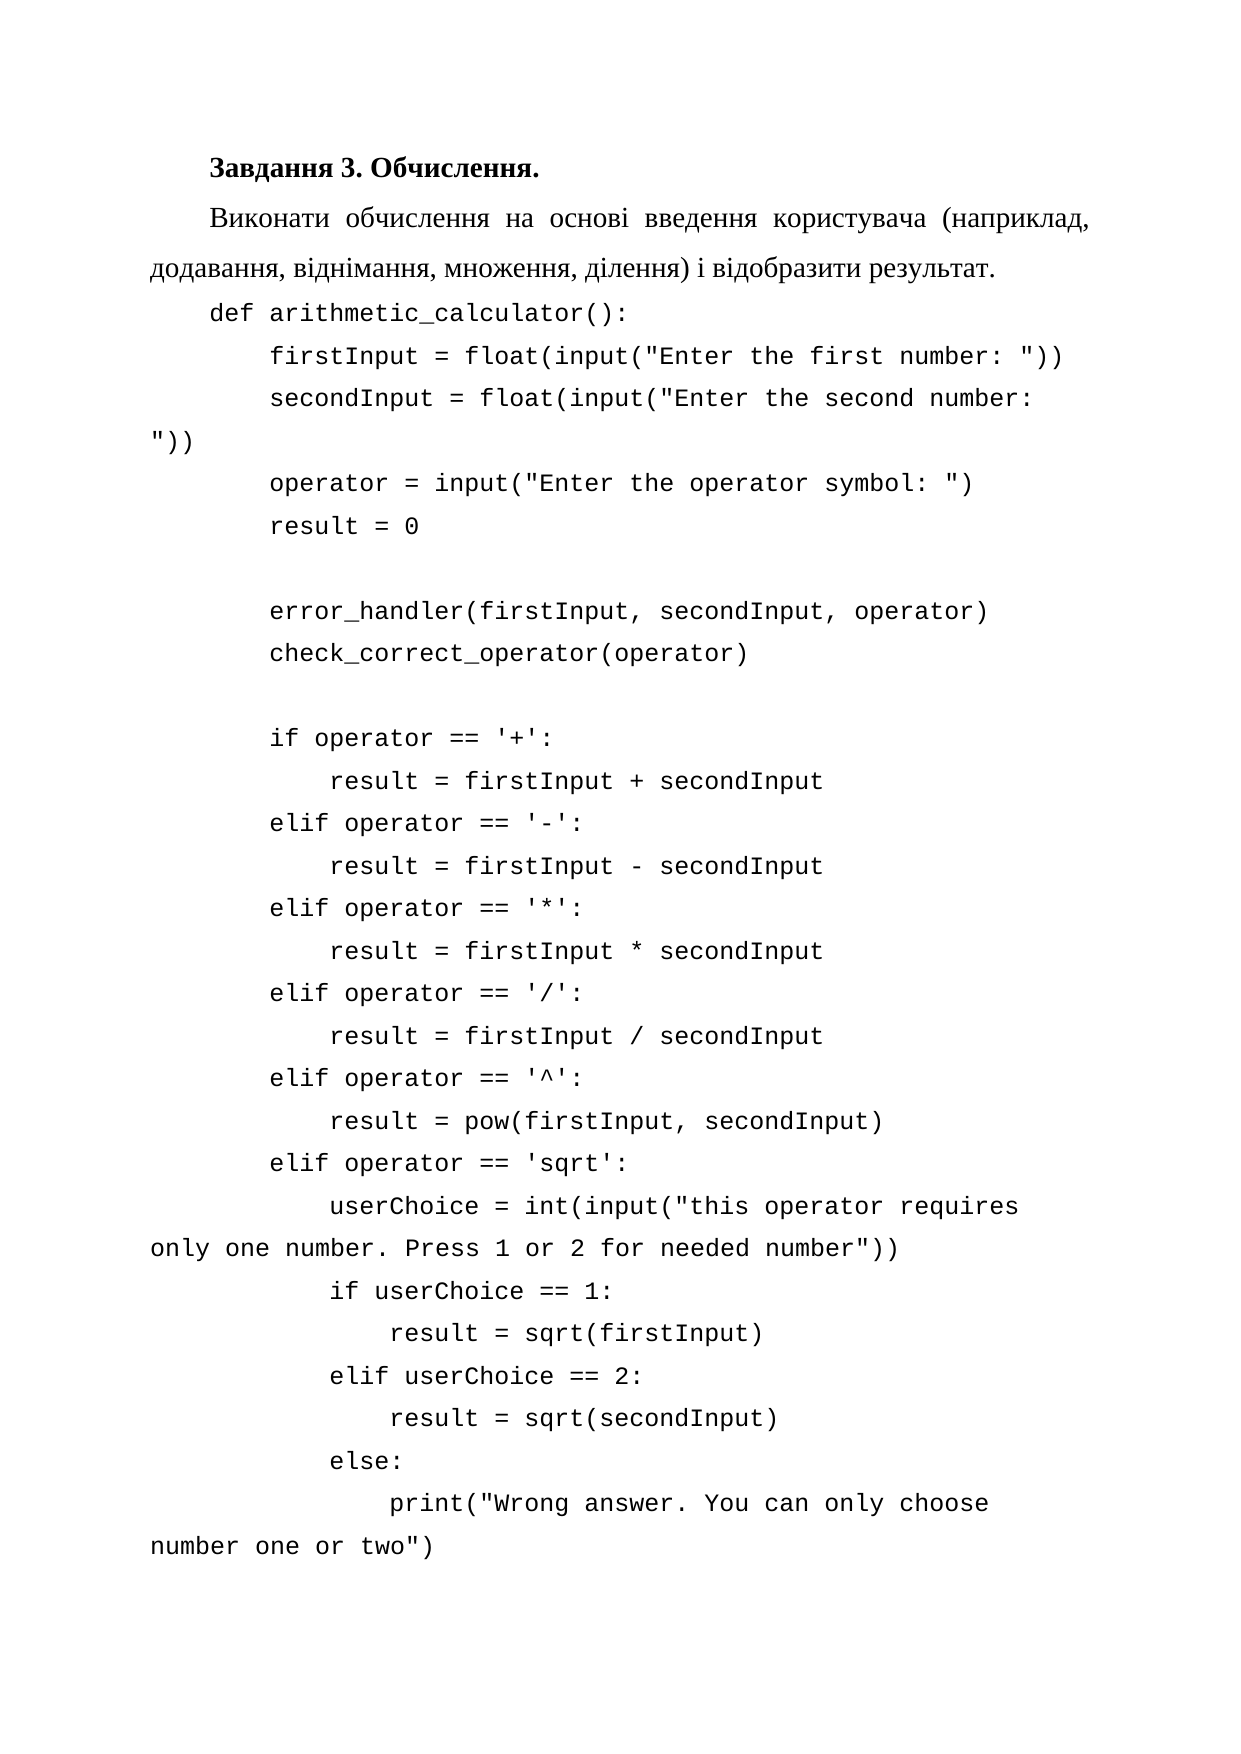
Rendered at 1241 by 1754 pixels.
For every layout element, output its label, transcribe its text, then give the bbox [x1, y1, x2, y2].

text elif userChoice == 2: [150, 1363, 1090, 1392]
text if operator == '+': [150, 726, 1090, 754]
text elif operator == '^': [150, 1066, 1090, 1094]
text operator = input("Enter the operator symbol: ") [150, 471, 1090, 499]
text print("Wrong answer. You can only choose number one or two") [150, 1491, 1090, 1562]
text elif operator == 'sqrt': [150, 1151, 1090, 1179]
text result = sqrt(secondInput) [150, 1406, 1090, 1434]
text result = sqrt(firstInput) [150, 1321, 1090, 1349]
text if userChoice == 1: [150, 1278, 1090, 1307]
text result = firstInput / secondInput [150, 1023, 1090, 1052]
text elif operator == '-': [150, 811, 1090, 839]
text result = 0 [150, 513, 1090, 542]
text result = pow(firstInput, secondInput) [150, 1108, 1090, 1137]
text elif operator == '/': [150, 981, 1090, 1009]
text firstInput = float(input("Enter the first number: ")) [150, 343, 1090, 372]
text Виконати обчислення на основі введення користувача (наприклад, додавання, віднімання, множення, ділення) і відобразити результат. [150, 200, 1090, 284]
text elif operator == '*': [150, 896, 1090, 924]
text result = firstInput - secondInput [150, 853, 1090, 882]
text secondInput = float(input("Enter the second number: ")) [150, 386, 1090, 457]
text result = firstInput + secondInput [150, 768, 1090, 797]
text userChoice = int(input("this operator requires only one number. Press 1 or 2 for needed number")) [150, 1193, 1090, 1264]
text else: [150, 1448, 1090, 1477]
text def arithmetic_calculator(): [150, 301, 1090, 329]
text error_handler(firstInput, secondInput, operator) [150, 598, 1090, 627]
text Завдання 3. Обчислення. [150, 150, 1090, 183]
text check_correct_operator(operator) [150, 641, 1090, 669]
text result = firstInput * secondInput [150, 938, 1090, 967]
